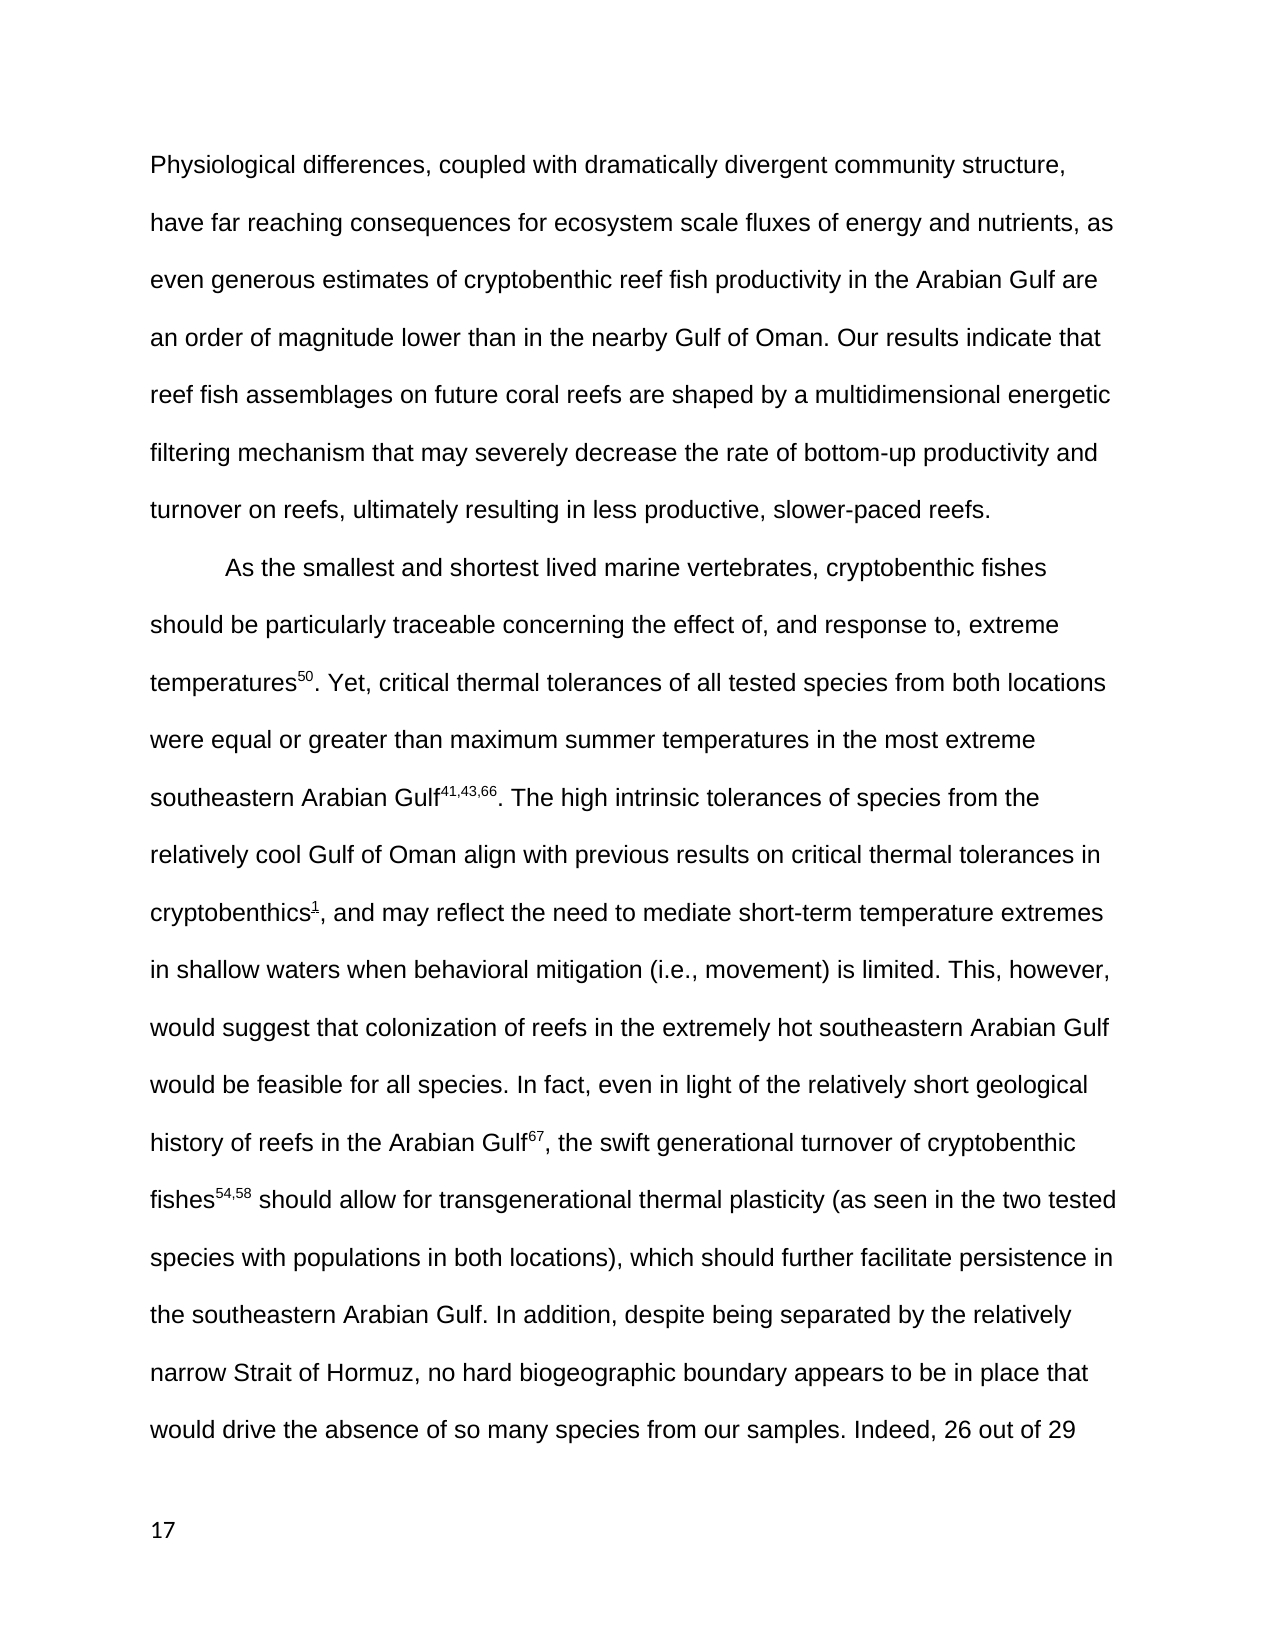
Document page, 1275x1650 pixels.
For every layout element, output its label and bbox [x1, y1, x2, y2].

text [150, 552, 1125, 1444]
text [150, 150, 1125, 524]
